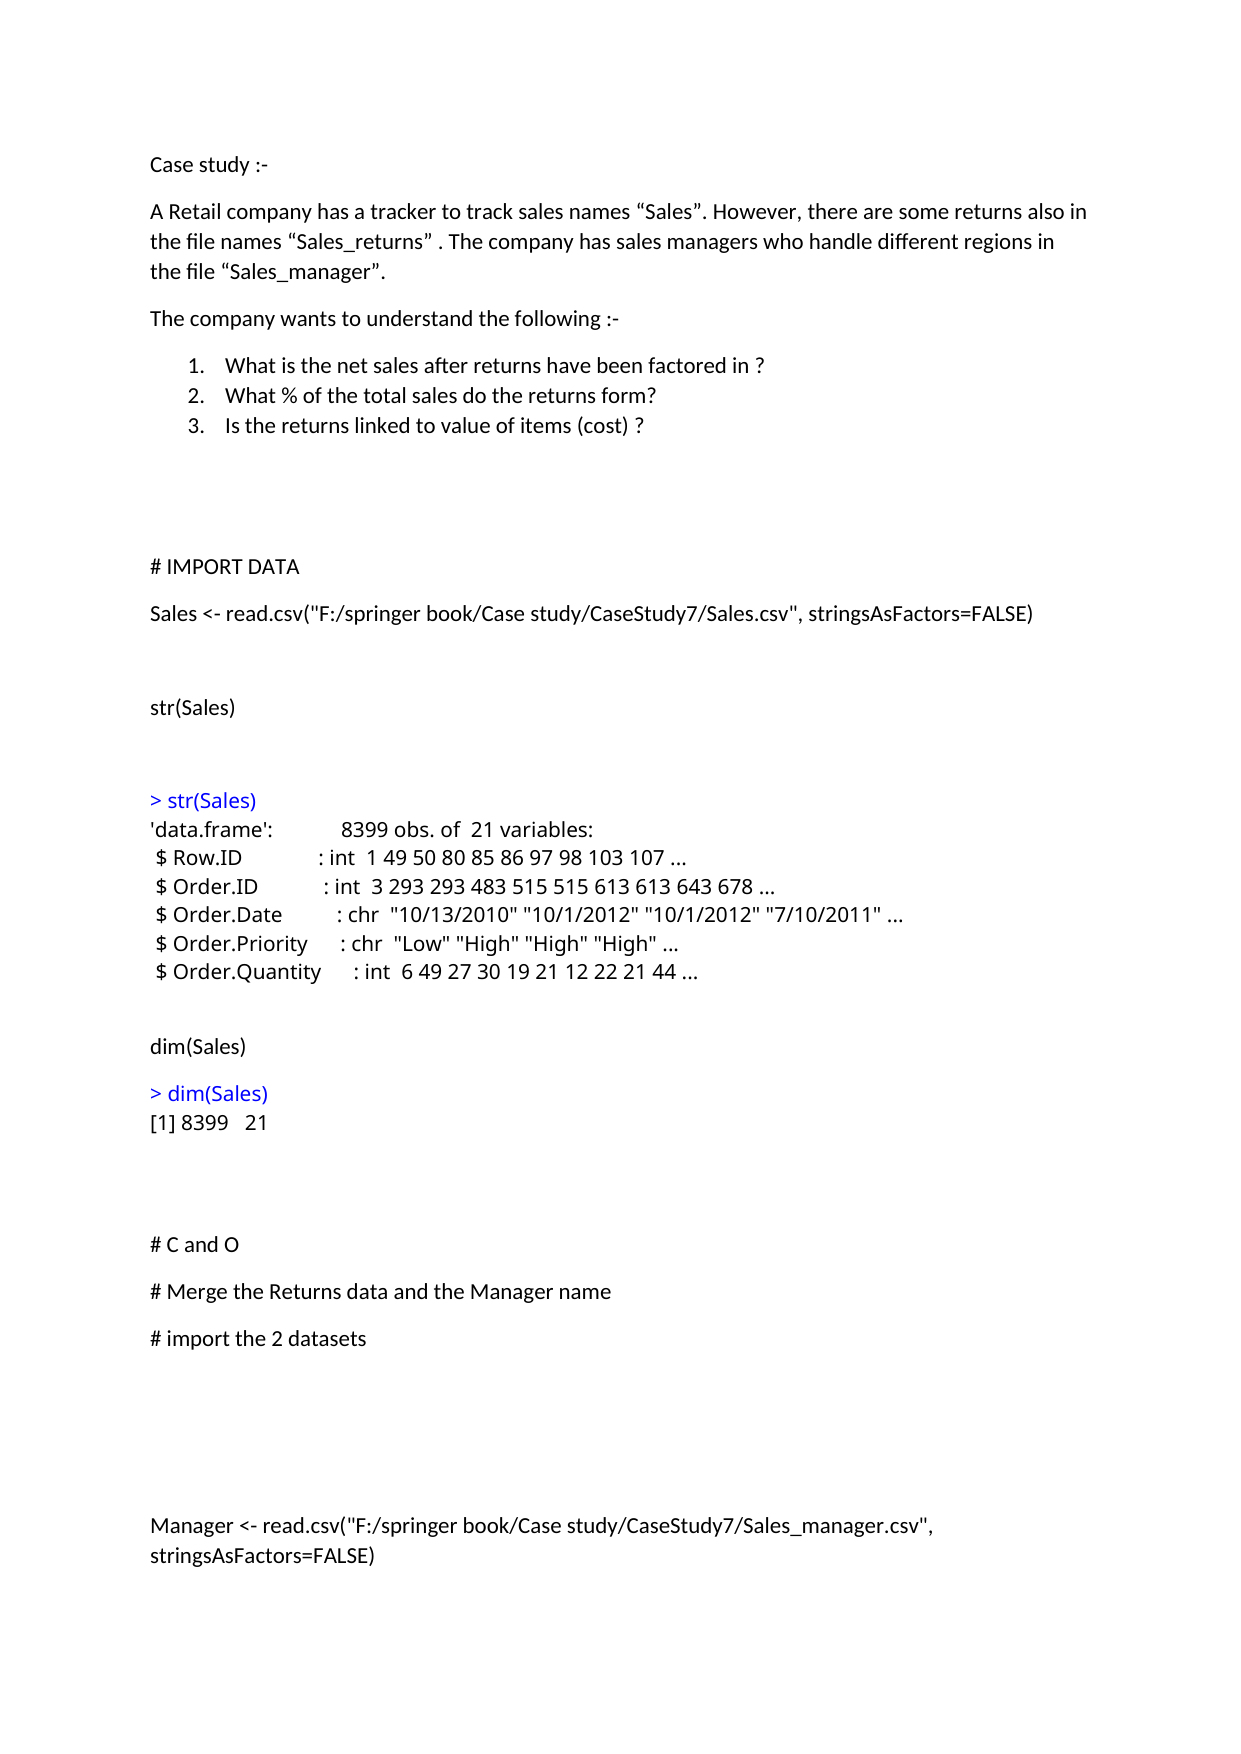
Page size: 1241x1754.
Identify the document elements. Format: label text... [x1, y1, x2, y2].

text # C and O [150, 1230, 1090, 1258]
text str(Sales) [150, 693, 1090, 721]
text Sales <- read.csv("F:/springer book/Case study/CaseStudy7/Sales.csv", stringsAsFactors=FALSE) [150, 599, 1090, 627]
text $ Order.Date : chr "10/13/2010" "10/1/2012" "10/1/2012" "7/10/2011" ... [150, 900, 1090, 929]
text $ Order.Priority : chr "Low" "High" "High" "High" ... [150, 929, 1090, 957]
text A Retail company has a tracker to track sales names “Sales”. However, there are some returns also in the file names “Sales_returns” . The company has sales managers who handle different regions in the file “Sales_manager”. [150, 197, 1090, 285]
text 'data.frame': 8399 obs. of 21 variables: [150, 815, 1090, 843]
text Case study :- [150, 150, 1090, 178]
text # Merge the Returns data and the Manager name [150, 1277, 1090, 1305]
text $ Row.ID : int 1 49 50 80 85 86 97 98 103 107 ... [150, 843, 1090, 872]
list What % of the total sales do the returns form? [187, 381, 1090, 409]
text $ Order.Quantity : int 6 49 27 30 19 21 12 22 21 44 ... [150, 957, 1090, 986]
text Manager <- read.csv("F:/springer book/Case study/CaseStudy7/Sales_manager.csv", stringsAsFactors=FALSE) [150, 1511, 1090, 1569]
text > dim(Sales) [150, 1079, 1090, 1108]
text dim(Sales) [150, 1032, 1090, 1060]
text [1] 8399 21 [150, 1108, 1090, 1136]
text # import the 2 datasets [150, 1324, 1090, 1352]
text # IMPORT DATA [150, 552, 1090, 580]
list What is the net sales after returns have been factored in ? [187, 351, 1090, 379]
text The company wants to understand the following :- [150, 304, 1090, 332]
text > str(Sales) [150, 786, 1090, 815]
list Is the returns linked to value of items (cost) ? [187, 411, 1090, 439]
text $ Order.ID : int 3 293 293 483 515 515 613 613 643 678 ... [150, 872, 1090, 900]
